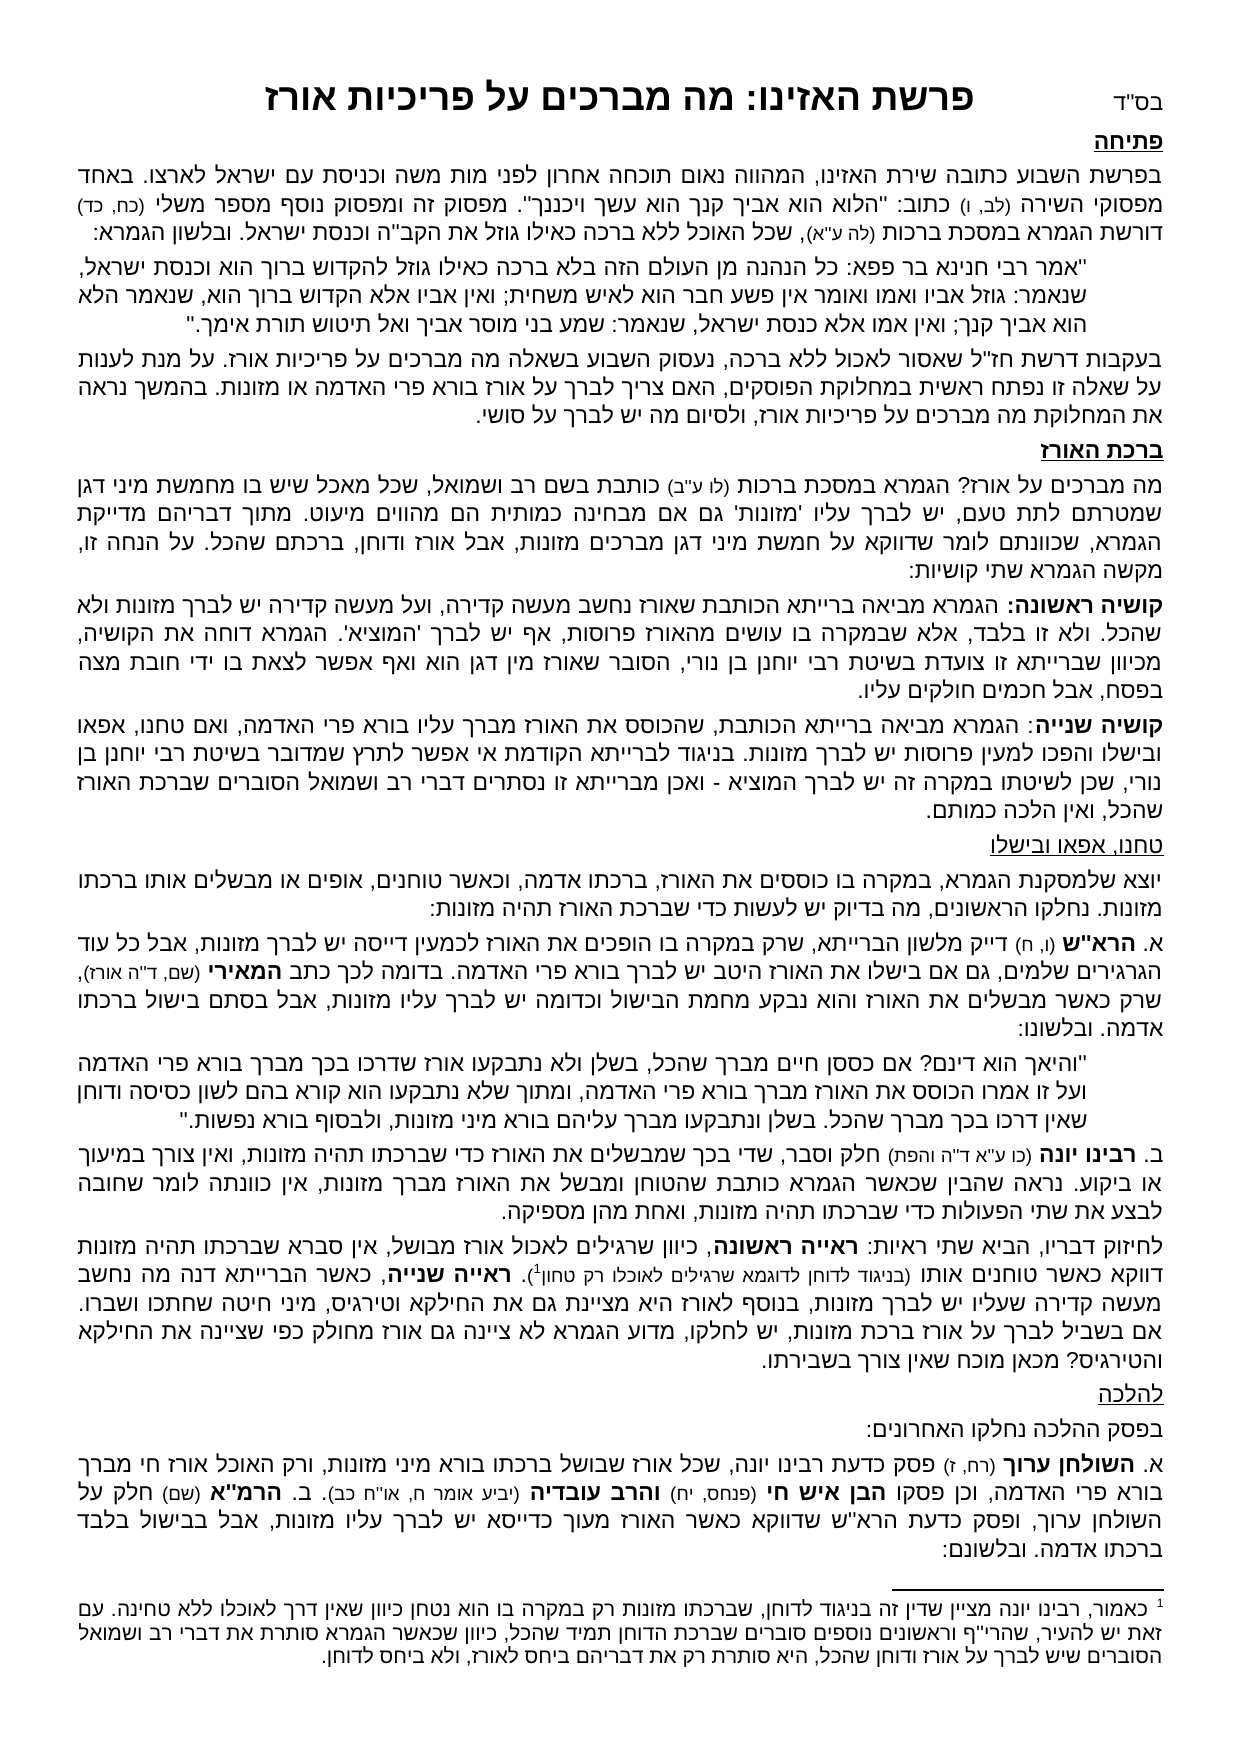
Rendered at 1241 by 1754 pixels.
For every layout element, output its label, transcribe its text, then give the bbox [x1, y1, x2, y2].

text מה מברכים על אורז? הגמרא במסכת ברכות (לו ע''ב) כותבת בשם רב ושמואל, שכל מאכל שיש בו מחמשת מיני דגן שמטרתם לתת טעם, יש לברך עליו 'מזונות' גם אם מבחינה כמותית הם מהווים מיעוט. מתוך דבריהם מדייקת הגמרא, שכוונתם לומר שדווקא על חמשת מיני דגן מברכים מזונות, אבל אורז ודוחן, ברכתם שהכל. על הנחה זו, מקשה הגמרא שתי קושיות: [77, 472, 1163, 583]
text א. השולחן ערוך (רח, ז) פסק כדעת רבינו יונה, שכל אורז שבושל ברכתו בורא מיני מזונות, ורק האוכל אורז חי מברך בורא פרי האדמה, וכן פסקו הבן איש חי (פנחס, יח) והרב עובדיה (יביע אומר ח, או''ח כב). ב. הרמ''א (שם) חלק על השולחן ערוך, ופסק כדעת הרא''ש שדווקא כאשר האורז מעוך כדייסא יש לברך עליו מזונות, אבל בבישול בלבד ברכתו אדמה. ובלשונם: [77, 1451, 1163, 1562]
text להלכה [77, 1381, 1163, 1408]
text בפרשת השבוע כתובה שירת האזינו, המהווה נאום תוכחה אחרון לפני מות משה וכניסת עם ישראל לארצו. באחד מפסוקי השירה (לב, ו) כתוב: ''הלוא הוא אביך קנך הוא עשך ויכננך''. מפסוק זה ומפסוק נוסף מספר משלי (כח, כד) דורשת הגמרא במסכת ברכות (לה ע''א), שכל האוכל ללא ברכה כאילו גוזל את הקב''ה וכנסת ישראל. ובלשון הגמרא: [77, 162, 1163, 246]
text קושיה שנייה: הגמרא מביאה ברייתא הכותבת, שהכוסס את האורז מברך עליו בורא פרי האדמה, ואם טחנו, אפאו ובישלו והפכו למעין פרוסות יש לברך מזונות. בניגוד לברייתא הקודמת אי אפשר לתרץ שמדובר בשיטת רבי יוחנן בן נורי, שכן לשיטתו במקרה זה יש לברך המוציא - ואכן מברייתא זו נסתרים דברי רב ושמואל הסוברים שברכת האורז שהכל, ואין הלכה כמותם. [77, 712, 1163, 823]
text בעקבות דרשת חז''ל שאסור לאכול ללא ברכה, נעסוק השבוע בשאלה מה מברכים על פריכיות אורז. על מנת לענות על שאלה זו נפתח ראשית במחלוקת הפוסקים, האם צריך לברך על אורז בורא פרי האדמה או מזונות. בהמשך נראה את המחלוקת מה מברכים על פריכיות אורז, ולסיום מה יש לברך על סושי. [77, 346, 1163, 429]
text בפסק ההלכה נחלקו האחרונים: [77, 1416, 1163, 1442]
text ברכת האורז [77, 437, 1163, 463]
text קושיה ראשונה: הגמרא מביאה ברייתא הכותבת שאורז נחשב מעשה קדירה, ועל מעשה קדירה יש לברך מזונות ולא שהכל. ולא זו בלבד, אלא שבמקרה בו עושים מהאורז פרוסות, אף יש לברך 'המוציא'. הגמרא דוחה את הקושיה, מכיוון שברייתא זו צועדת בשיטת רבי יוחנן בן נורי, הסובר שאורז מין דגן הוא ואף אפשר לצאת בו ידי חובת מצה בפסח, אבל חכמים חולקים עליו. [77, 592, 1163, 703]
text יוצא שלמסקנת הגמרא, במקרה בו כוססים את האורז, ברכתו אדמה, וכאשר טוחנים, אופים או מבשלים אותו ברכתו מזונות. נחלקו הראשונים, מה בדיוק יש לעשות כדי שברכת האורז תהיה מזונות: [77, 867, 1163, 921]
text ''והיאך הוא דינם? אם כססן חיים מברך שהכל, בשלן ולא נתבקעו אורז שדרכו בכך מברך בורא פרי האדמה ועל זו אמרו הכוסס את האורז מברך בורא פרי האדמה, ומתוך שלא נתבקעו הוא קורא בהם לשון כסיסה ודוחן שאין דרכו בכך מברך שהכל. בשלן ונתבקעו מברך עליהם בורא מיני מזונות, ולבסוף בורא נפשות.'' [77, 1050, 1088, 1133]
text ''אמר רבי חנינא בר פפא: כל הנהנה מן העולם הזה בלא ברכה כאילו גוזל להקדוש ברוך הוא וכנסת ישראל, שנאמר: גוזל אביו ואמו ואומר אין פשע חבר הוא לאיש משחית; ואין אביו אלא הקדוש ברוך הוא, שנאמר הלא הוא אביך קנך; ואין אמו אלא כנסת ישראל, שנאמר: שמע בני מוסר אביך ואל תיטוש תורת אימך.'' [77, 254, 1088, 337]
text א. הרא''ש (ו, ח) דייק מלשון הברייתא, שרק במקרה בו הופכים את האורז לכמעין דייסה יש לברך מזונות, אבל כל עוד הגרגירים שלמים, גם אם בישלו את האורז היטב יש לברך בורא פרי האדמה. בדומה לכך כתב המאירי (שם, ד''ה אורז), שרק כאשר מבשלים את האורז והוא נבקע מחמת הבישול וכדומה יש לברך עליו מזונות, אבל בסתם בישול ברכתו אדמה. ובלשונו: [77, 930, 1163, 1041]
text בס''ד פרשת האזינו: מה מברכים על פריכיות אורז [77, 75, 1163, 118]
text פתיחה [77, 128, 1163, 154]
text ב. רבינו יונה (כו ע''א ד''ה והפת) חלק וסבר, שדי בכך שמבשלים את האורז כדי שברכתו תהיה מזונות, ואין צורך במיעוך או ביקוע. נראה שהבין שכאשר הגמרא כותבת שהטוחן ומבשל את האורז מברך מזונות, אין כוונתה לומר שחובה לבצע את שתי הפעולות כדי שברכתו תהיה מזונות, ואחת מהן מספיקה. [77, 1141, 1163, 1224]
text לחיזוק דבריו, הביא שתי ראיות: ראייה ראשונה, כיוון שרגילים לאכול אורז מבושל, אין סברא שברכתו תהיה מזונות דווקא כאשר טוחנים אותו (בניגוד לדוחן לדוגמא שרגילים לאוכלו רק טחון). ראייה שנייה, כאשר הברייתא דנה מה נחשב מעשה קדירה שעליו יש לברך מזונות, בנוסף לאורז היא מציינת גם את החילקא וטירגיס, מיני חיטה שחתכו ושברו. אם בשביל לברך על אורז ברכת מזונות, יש לחלקו, מדוע הגמרא לא ציינה גם אורז מחולק כפי שציינה את החילקא והטירגיס? מכאן מוכח שאין צורך בשבירתו. [77, 1233, 1163, 1373]
text טחנו, אפאו ובישלו [77, 832, 1163, 858]
